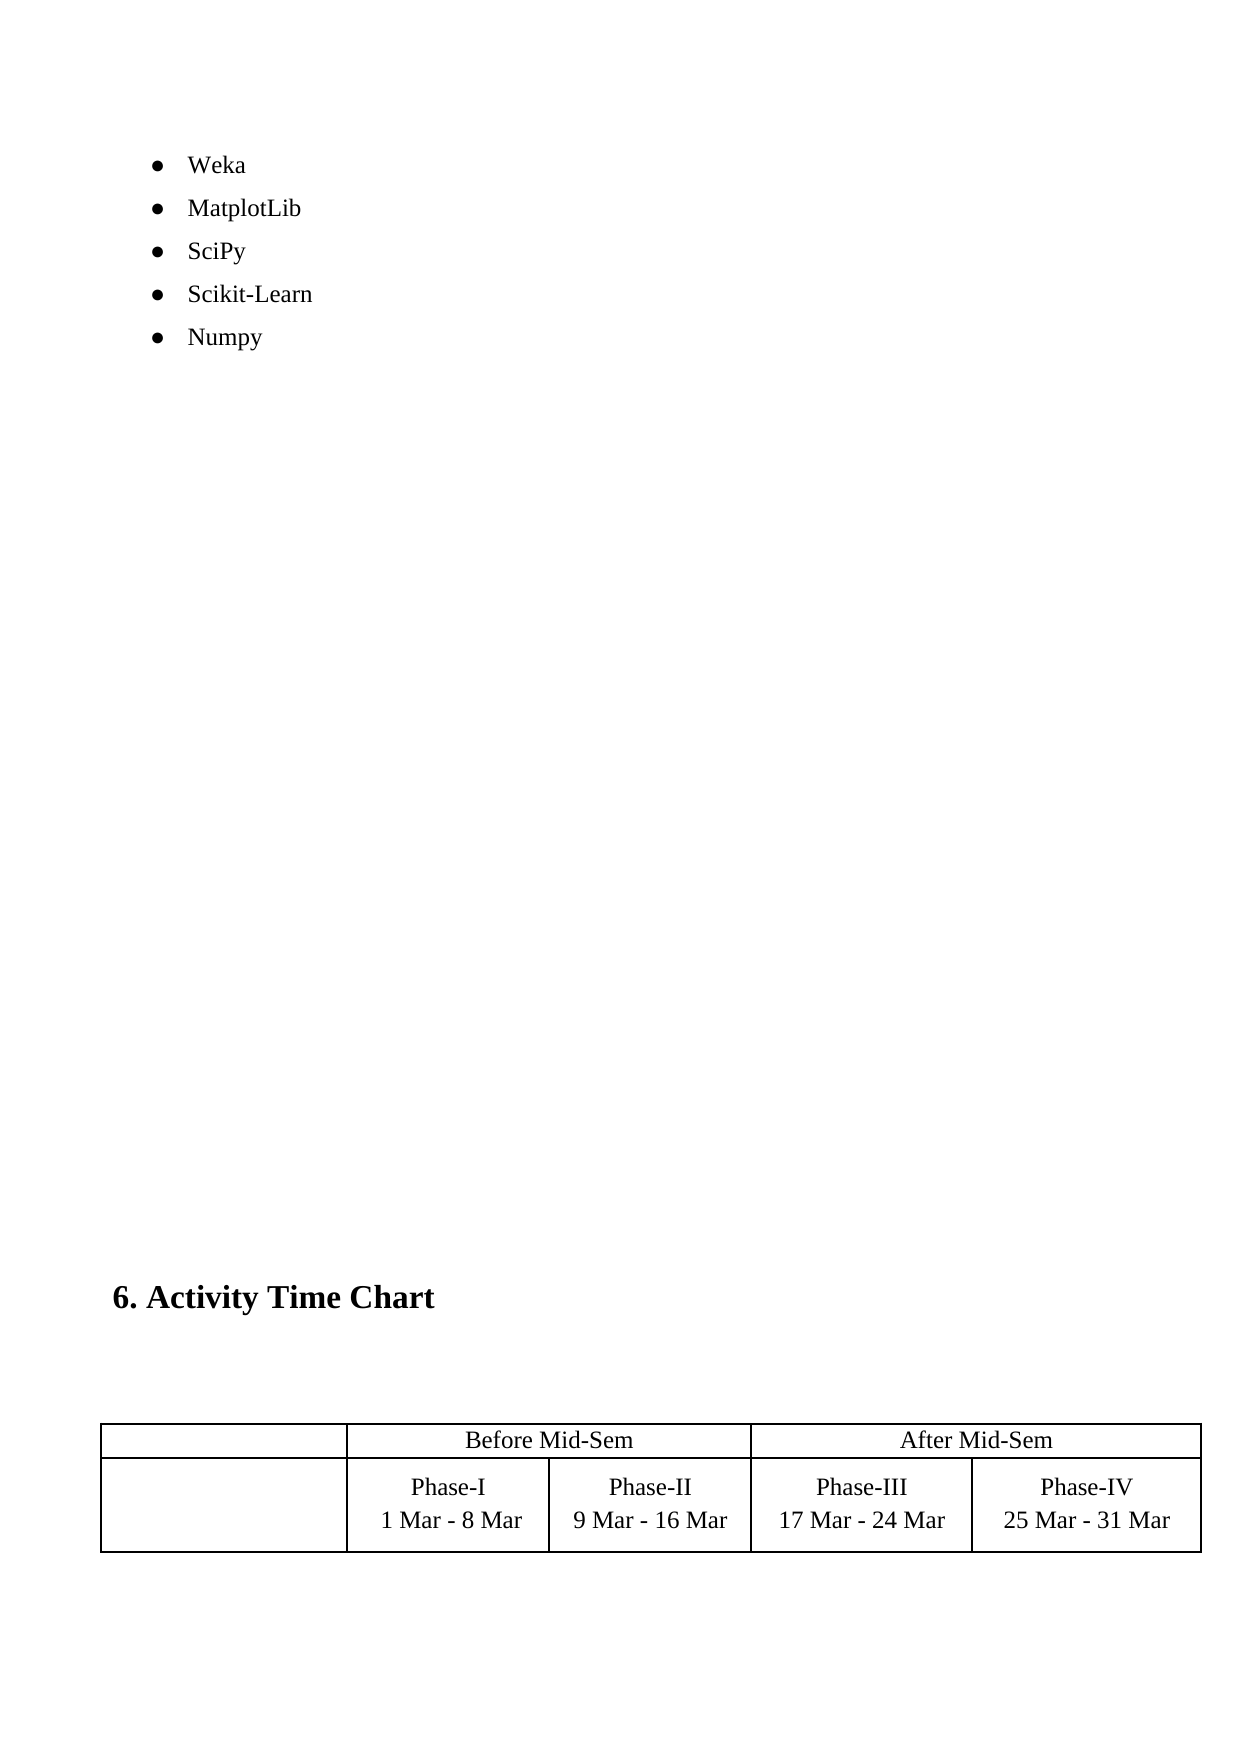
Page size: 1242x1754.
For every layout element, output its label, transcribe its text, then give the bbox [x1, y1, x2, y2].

table_header After Mid-Sem [752, 1425, 1200, 1457]
table_cell Phase-II 9 Mar - 16 Mar [550, 1459, 750, 1551]
table_cell Phase-IV 25 Mar - 31 Mar [973, 1459, 1200, 1551]
table_header [102, 1425, 346, 1457]
list SciPy [150, 236, 1121, 265]
list Scikit-Learn [150, 279, 1121, 308]
list Weka [150, 150, 1121, 179]
table_cell Phase-I 1 Mar - 8 Mar [348, 1459, 548, 1551]
table_cell [102, 1459, 346, 1551]
table_cell Phase-III 17 Mar - 24 Mar [752, 1459, 971, 1551]
table_header Before Mid-Sem [348, 1425, 750, 1457]
list MatplotLib [150, 193, 1121, 222]
list Numpy [150, 322, 1121, 351]
text 6. Activity Time Chart [112, 1277, 1121, 1316]
